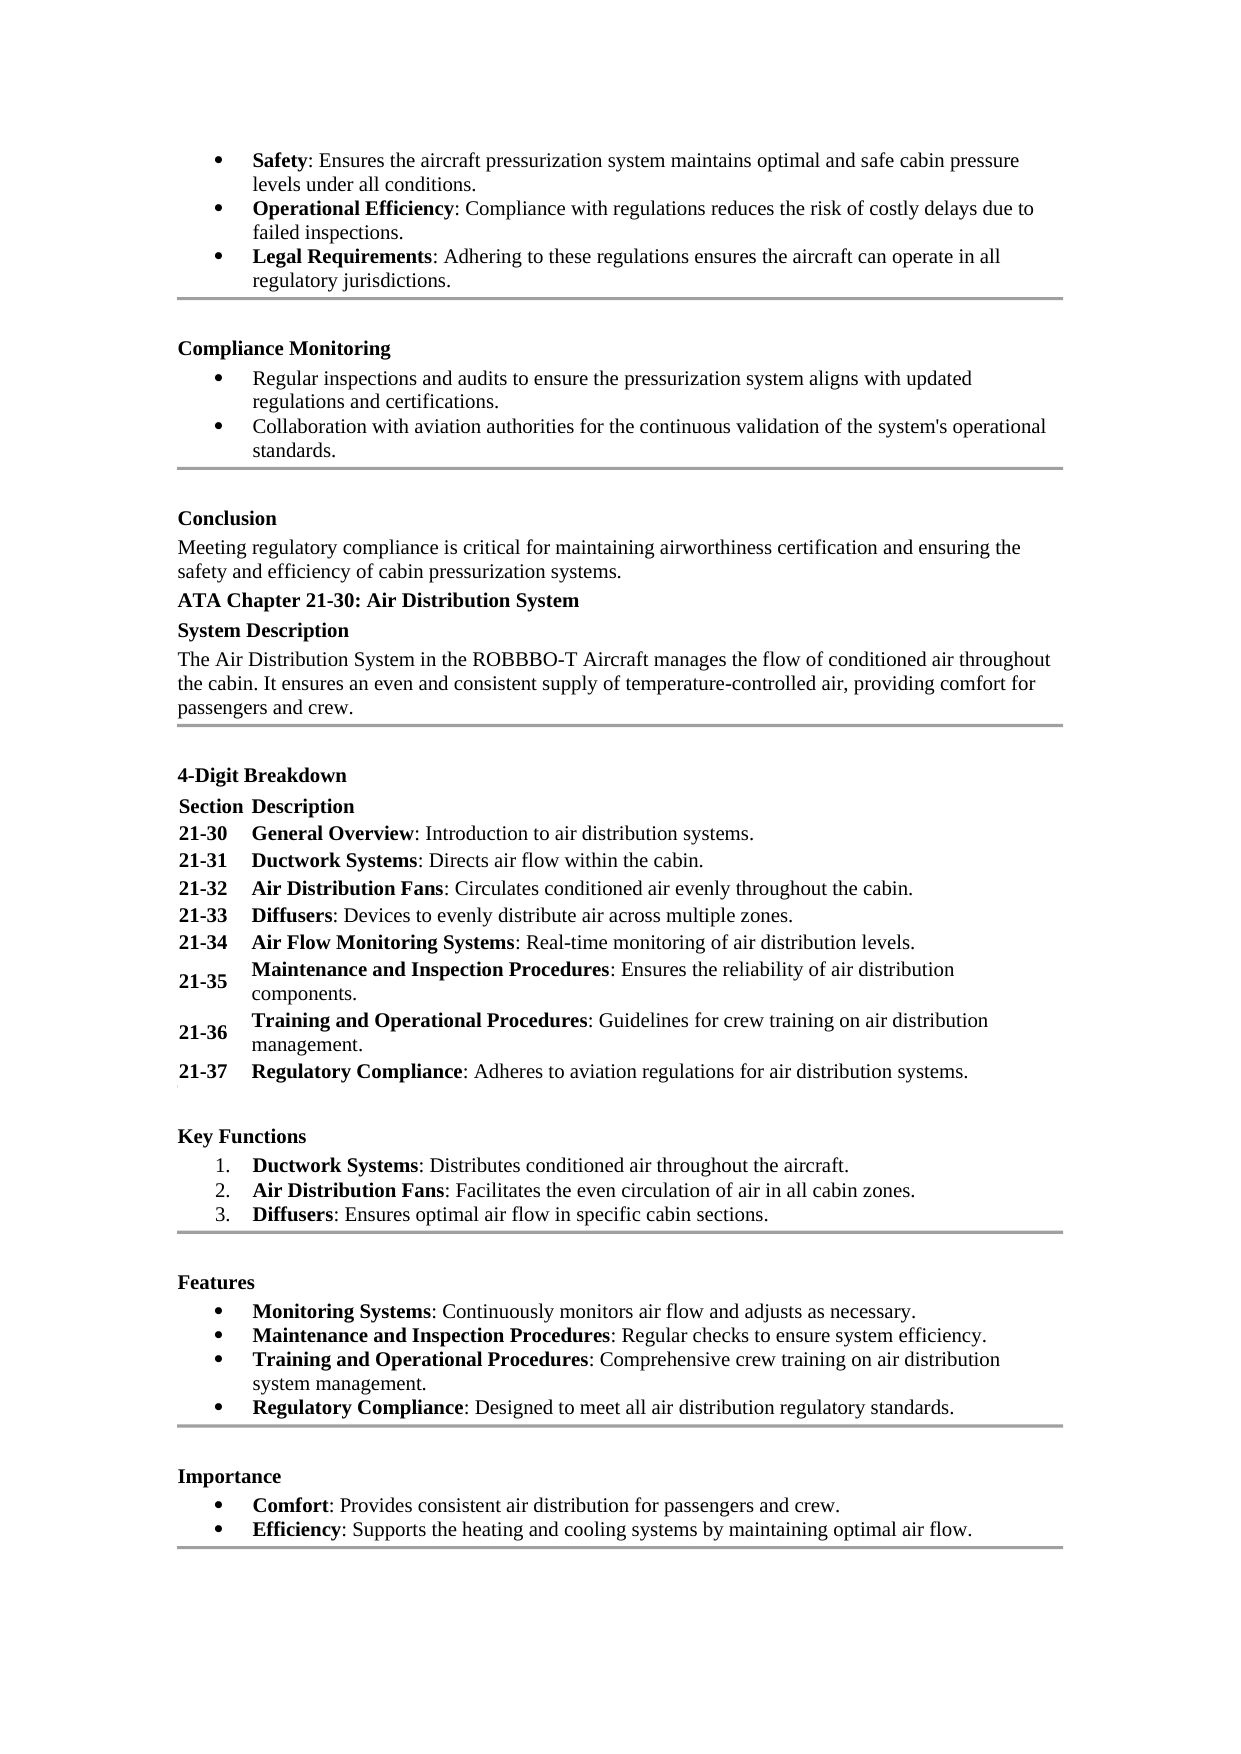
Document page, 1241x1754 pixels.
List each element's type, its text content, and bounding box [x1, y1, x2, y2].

text ATA Chapter 21-30: Air Distribution System [177, 588, 1063, 612]
table_cell Ductwork Systems: Directs air flow within the cabin. [250, 847, 1063, 874]
list Diffusers: Ensures optimal air flow in specific cabin sections. [215, 1202, 1063, 1226]
list Training and Operational Procedures: Comprehensive crew training on air distribution system management. [215, 1347, 1063, 1395]
text 4-Digit Breakdown [177, 763, 1063, 787]
table_cell 21-30 [177, 820, 250, 847]
table_cell Regulatory Compliance: Adheres to aviation regulations for air distribution systems. [250, 1058, 1063, 1085]
text Meeting regulatory compliance is critical for maintaining airworthiness certification and ensuring the safety and efficiency of cabin pressurization systems. [177, 535, 1063, 583]
list Collaboration with aviation authorities for the continuous validation of the system's operational standards. [215, 413, 1063, 462]
text Features [177, 1270, 1063, 1294]
table_cell 21-35 [177, 955, 250, 1007]
table_cell 21-34 [177, 928, 250, 955]
text The Air Distribution System in the ROBBBO-T Aircraft manages the flow of conditioned air throughout the cabin. It ensures an even and consistent supply of temperature-controlled air, providing comfort for passengers and crew. [177, 647, 1063, 719]
list Safety: Ensures the aircraft pressurization system maintains optimal and safe cabin pressure levels under all conditions. [215, 148, 1063, 196]
table_cell Air Distribution Fans: Circulates conditioned air evenly throughout the cabin. [250, 874, 1063, 901]
list Ductwork Systems: Distributes conditioned air throughout the aircraft. [215, 1153, 1063, 1177]
text Compliance Monitoring [177, 336, 1063, 360]
table_cell Maintenance and Inspection Procedures: Ensures the reliability of air distribution components. [250, 955, 1063, 1007]
list Comfort: Provides consistent air distribution for passengers and crew. [215, 1493, 1063, 1517]
list Legal Requirements: Adhering to these regulations ensures the aircraft can operate in all regulatory jurisdictions. [215, 244, 1063, 292]
table_cell 21-31 [177, 847, 250, 874]
table_header Description [250, 792, 1063, 819]
list Air Distribution Fans: Facilitates the even circulation of air in all cabin zones. [215, 1177, 1063, 1202]
text System Description [177, 617, 1063, 642]
list Regulatory Compliance: Designed to meet all air distribution regulatory standards. [215, 1395, 1063, 1419]
list Efficiency: Supports the heating and cooling systems by maintaining optimal air flow. [215, 1517, 1063, 1541]
list Monitoring Systems: Continuously monitors air flow and adjusts as necessary. [215, 1299, 1063, 1323]
text Conclusion [177, 506, 1063, 530]
list Operational Efficiency: Compliance with regulations reduces the risk of costly delays due to failed inspections. [215, 196, 1063, 244]
list Regular inspections and audits to ensure the pressurization system aligns with updated regulations and certifications. [215, 365, 1063, 413]
table_cell 21-37 [177, 1058, 250, 1085]
table_cell General Overview: Introduction to air distribution systems. [250, 820, 1063, 847]
table_cell Air Flow Monitoring Systems: Real-time monitoring of air distribution levels. [250, 928, 1063, 955]
table_cell 21-32 [177, 874, 250, 901]
table_header Section [177, 792, 250, 819]
table_cell Training and Operational Procedures: Guidelines for crew training on air distribution management. [250, 1007, 1063, 1058]
text Key Functions [177, 1124, 1063, 1148]
table_cell 21-36 [177, 1007, 250, 1058]
table_cell Diffusers: Devices to evenly distribute air across multiple zones. [250, 901, 1063, 928]
table_cell 21-33 [177, 901, 250, 928]
list Maintenance and Inspection Procedures: Regular checks to ensure system efficiency. [215, 1323, 1063, 1347]
text Importance [177, 1464, 1063, 1488]
